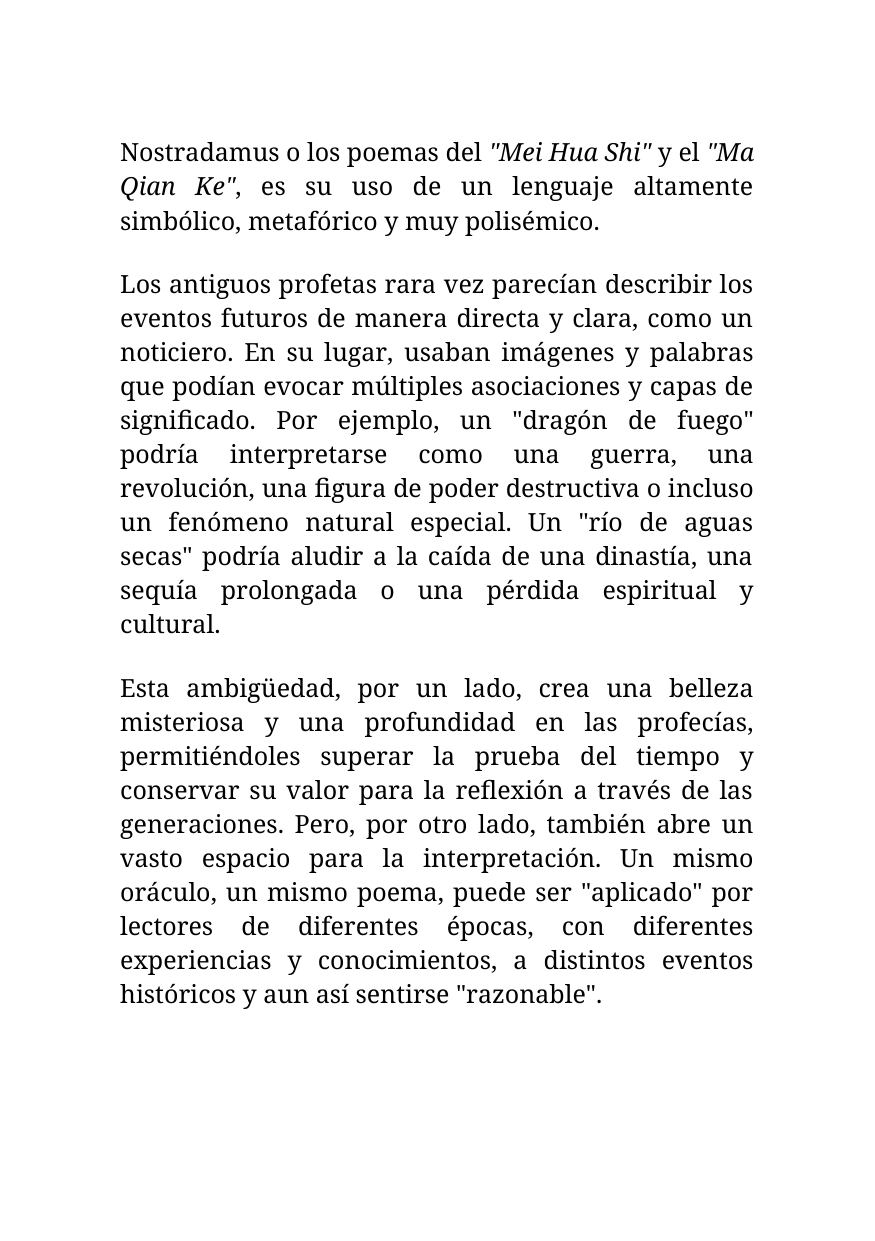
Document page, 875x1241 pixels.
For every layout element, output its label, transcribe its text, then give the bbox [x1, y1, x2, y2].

text Los antiguos profetas rara vez parecían describir los eventos futuros de manera directa y clara, como un noticiero. En su lugar, usaban imágenes y palabras que podían evocar múltiples asociaciones y capas de significado. Por ejemplo, un "dragón de fuego" podría interpretarse como una guerra, una revolución, una figura de poder destructiva o incluso un fenómeno natural especial. Un "río de aguas secas" podría aludir a la caída de una dinastía, una sequía prolongada o una pérdida espiritual y cultural. [120, 266, 754, 641]
text Esta ambigüedad, por un lado, crea una belleza misteriosa y una profundidad en las profecías, permitiéndoles superar la prueba del tiempo y conservar su valor para la reflexión a través de las generaciones. Pero, por otro lado, también abre un vasto espacio para la interpretación. Un mismo oráculo, un mismo poema, puede ser "aplicado" por lectores de diferentes épocas, con diferentes experiencias y conocimientos, a distintos eventos históricos y aun así sentirse "razonable". [120, 670, 754, 1011]
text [120, 135, 754, 237]
